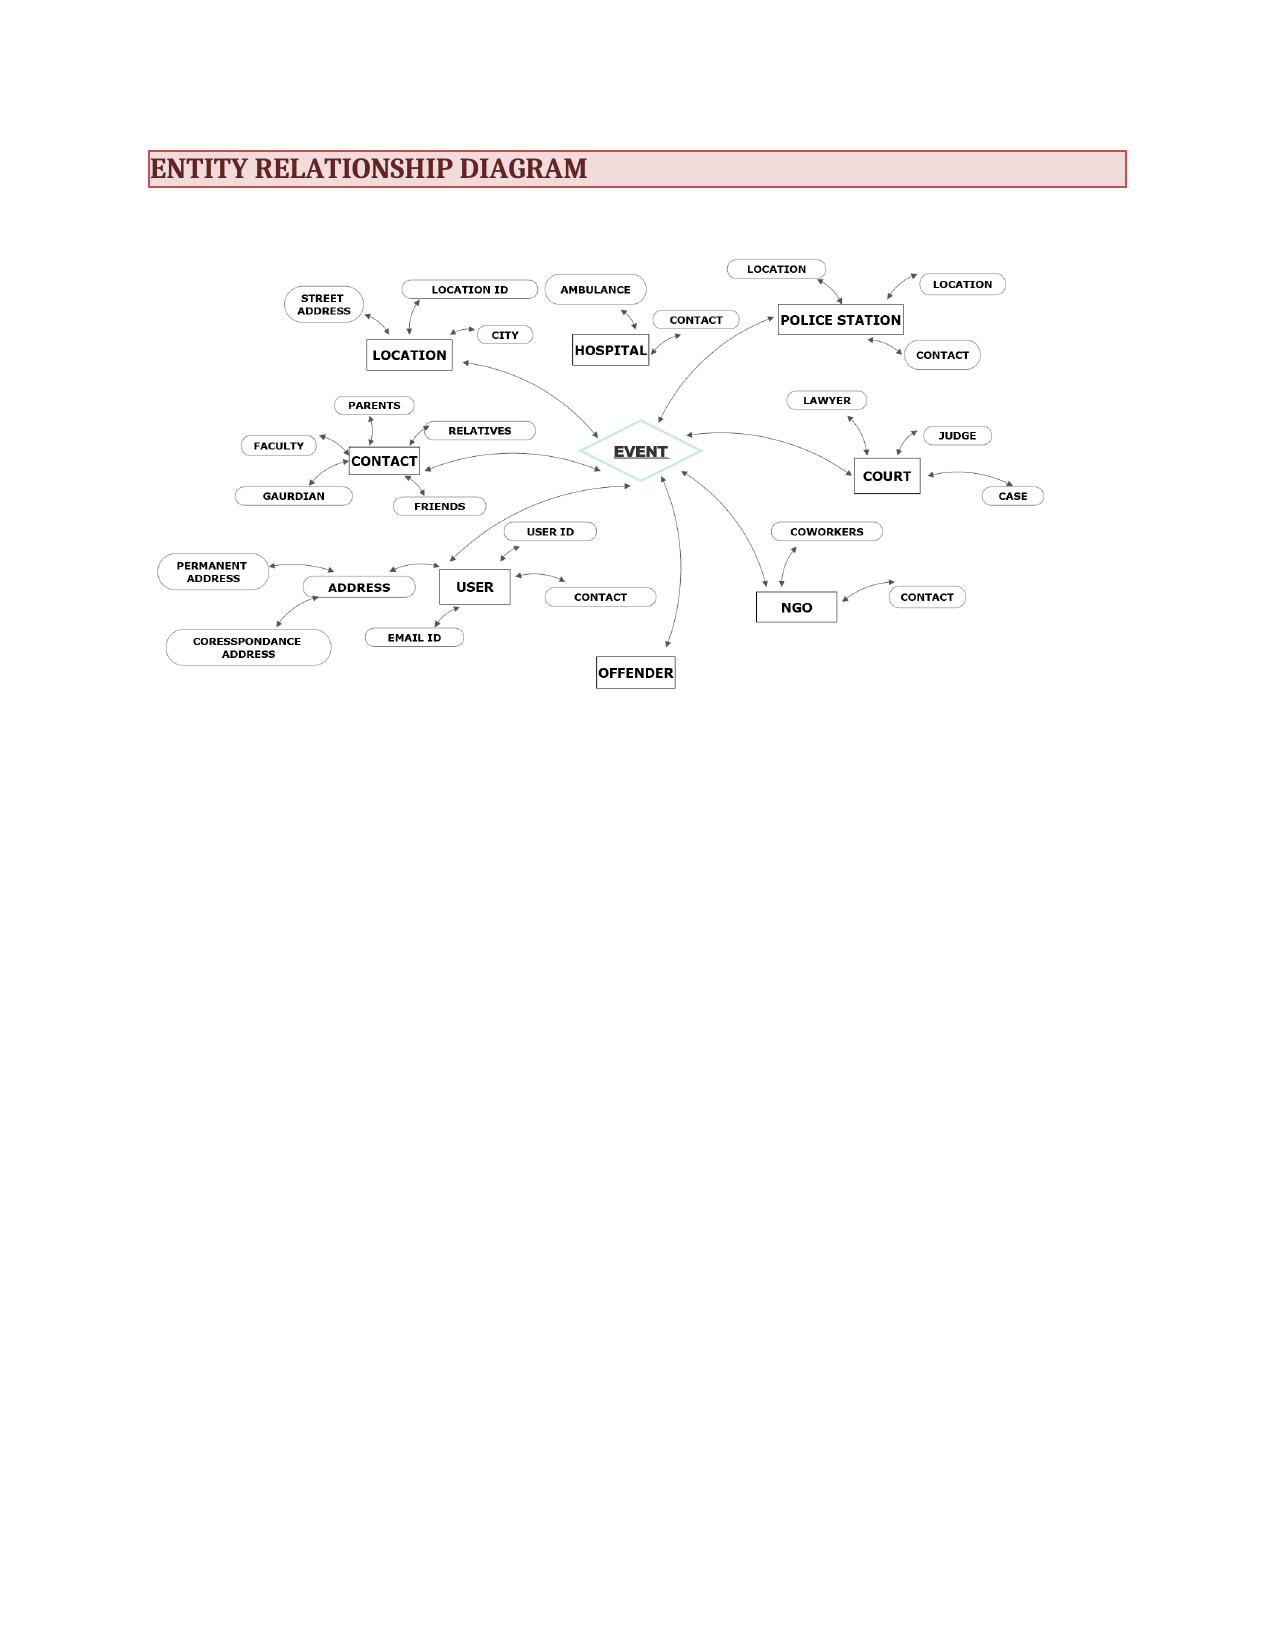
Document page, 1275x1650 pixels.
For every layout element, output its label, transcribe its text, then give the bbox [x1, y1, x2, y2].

picture [150, 252, 1050, 695]
subtitle ENTITY RELATIONSHIP DIAGRAM [150, 152, 1125, 186]
